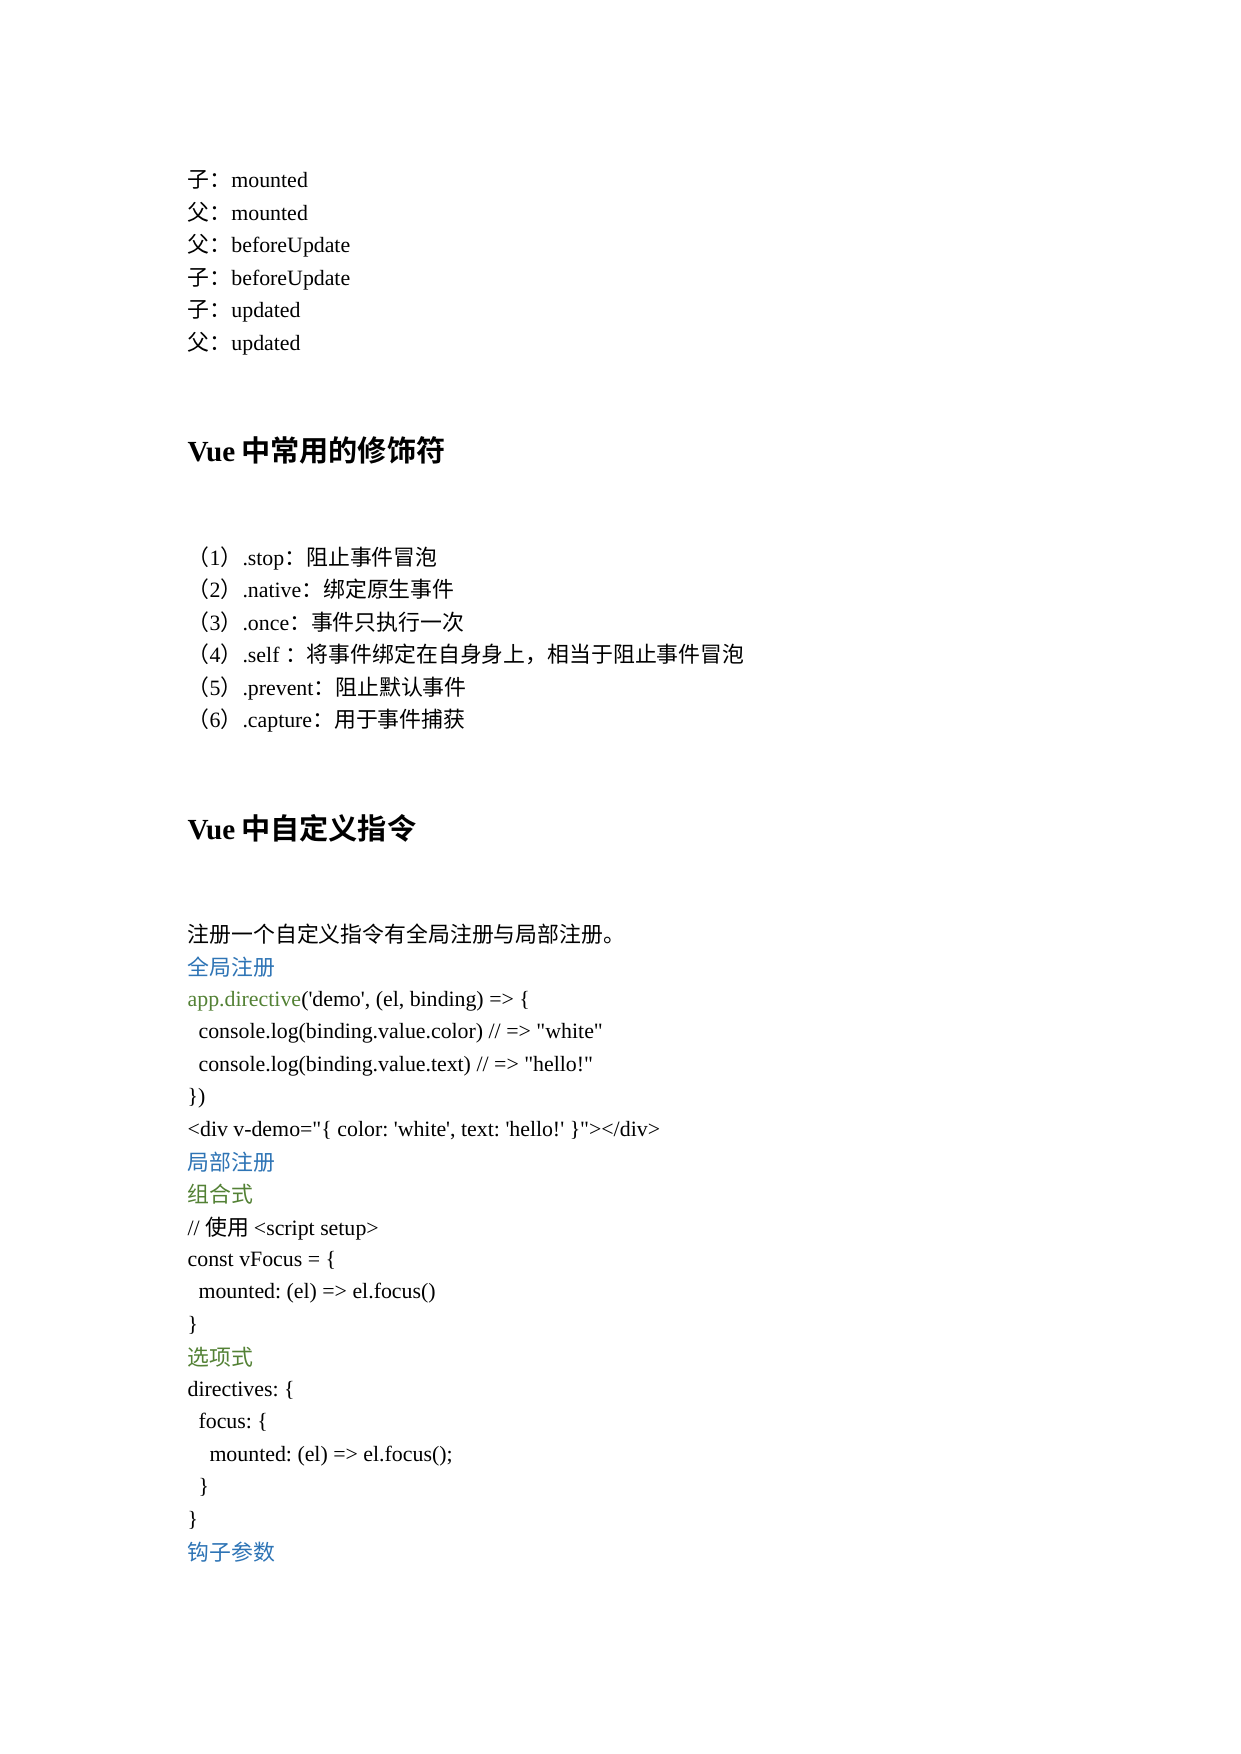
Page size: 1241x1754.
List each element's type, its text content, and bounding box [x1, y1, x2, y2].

text <div v-demo="{ color: 'white', text: 'hello!' }"></div> [187, 1112, 1053, 1144]
text 父：beforeUpdate [187, 227, 1053, 259]
text const vFocus = { [187, 1242, 1053, 1274]
text } [187, 1502, 1053, 1534]
text 父：mounted [187, 194, 1053, 227]
text directives: { [187, 1372, 1053, 1404]
text 注册一个自定义指令有全局注册与局部注册。 [187, 917, 1053, 949]
text } [187, 1469, 1053, 1502]
text （4）.self ：将事件绑定在自身身上，相当于阻止事件冒泡 [187, 637, 1053, 669]
text app.directive('demo', (el, binding) => { [187, 982, 1053, 1014]
text （6）.capture：用于事件捕获 [187, 702, 1053, 734]
text 组合式 [187, 1177, 1053, 1209]
text 子：beforeUpdate [187, 259, 1053, 292]
text 局部注册 [187, 1144, 1053, 1177]
text focus: { [187, 1404, 1053, 1437]
text } [187, 1307, 1053, 1339]
text 全局注册 [187, 949, 1053, 982]
subtitle Vue中常用的修饰符 [187, 417, 1053, 482]
text console.log(binding.value.color) // => "white" [187, 1014, 1053, 1047]
text 子：mounted [187, 162, 1053, 194]
text 父：updated [187, 324, 1053, 357]
text console.log(binding.value.text) // => "hello!" [187, 1047, 1053, 1079]
text （5）.prevent：阻止默认事件 [187, 669, 1053, 702]
text // 使用 <script setup> [187, 1209, 1053, 1242]
text （3）.once：事件只执行一次 [187, 604, 1053, 637]
text （1）.stop：阻止事件冒泡 [187, 539, 1053, 572]
text mounted: (el) => el.focus() [187, 1274, 1053, 1307]
text }) [187, 1079, 1053, 1112]
text 选项式 [187, 1339, 1053, 1372]
text （2）.native：绑定原生事件 [187, 572, 1053, 604]
text 子：updated [187, 292, 1053, 324]
text 钩子参数 [187, 1534, 1053, 1567]
text mounted: (el) => el.focus(); [187, 1437, 1053, 1469]
subtitle Vue中自定义指令 [187, 794, 1053, 859]
